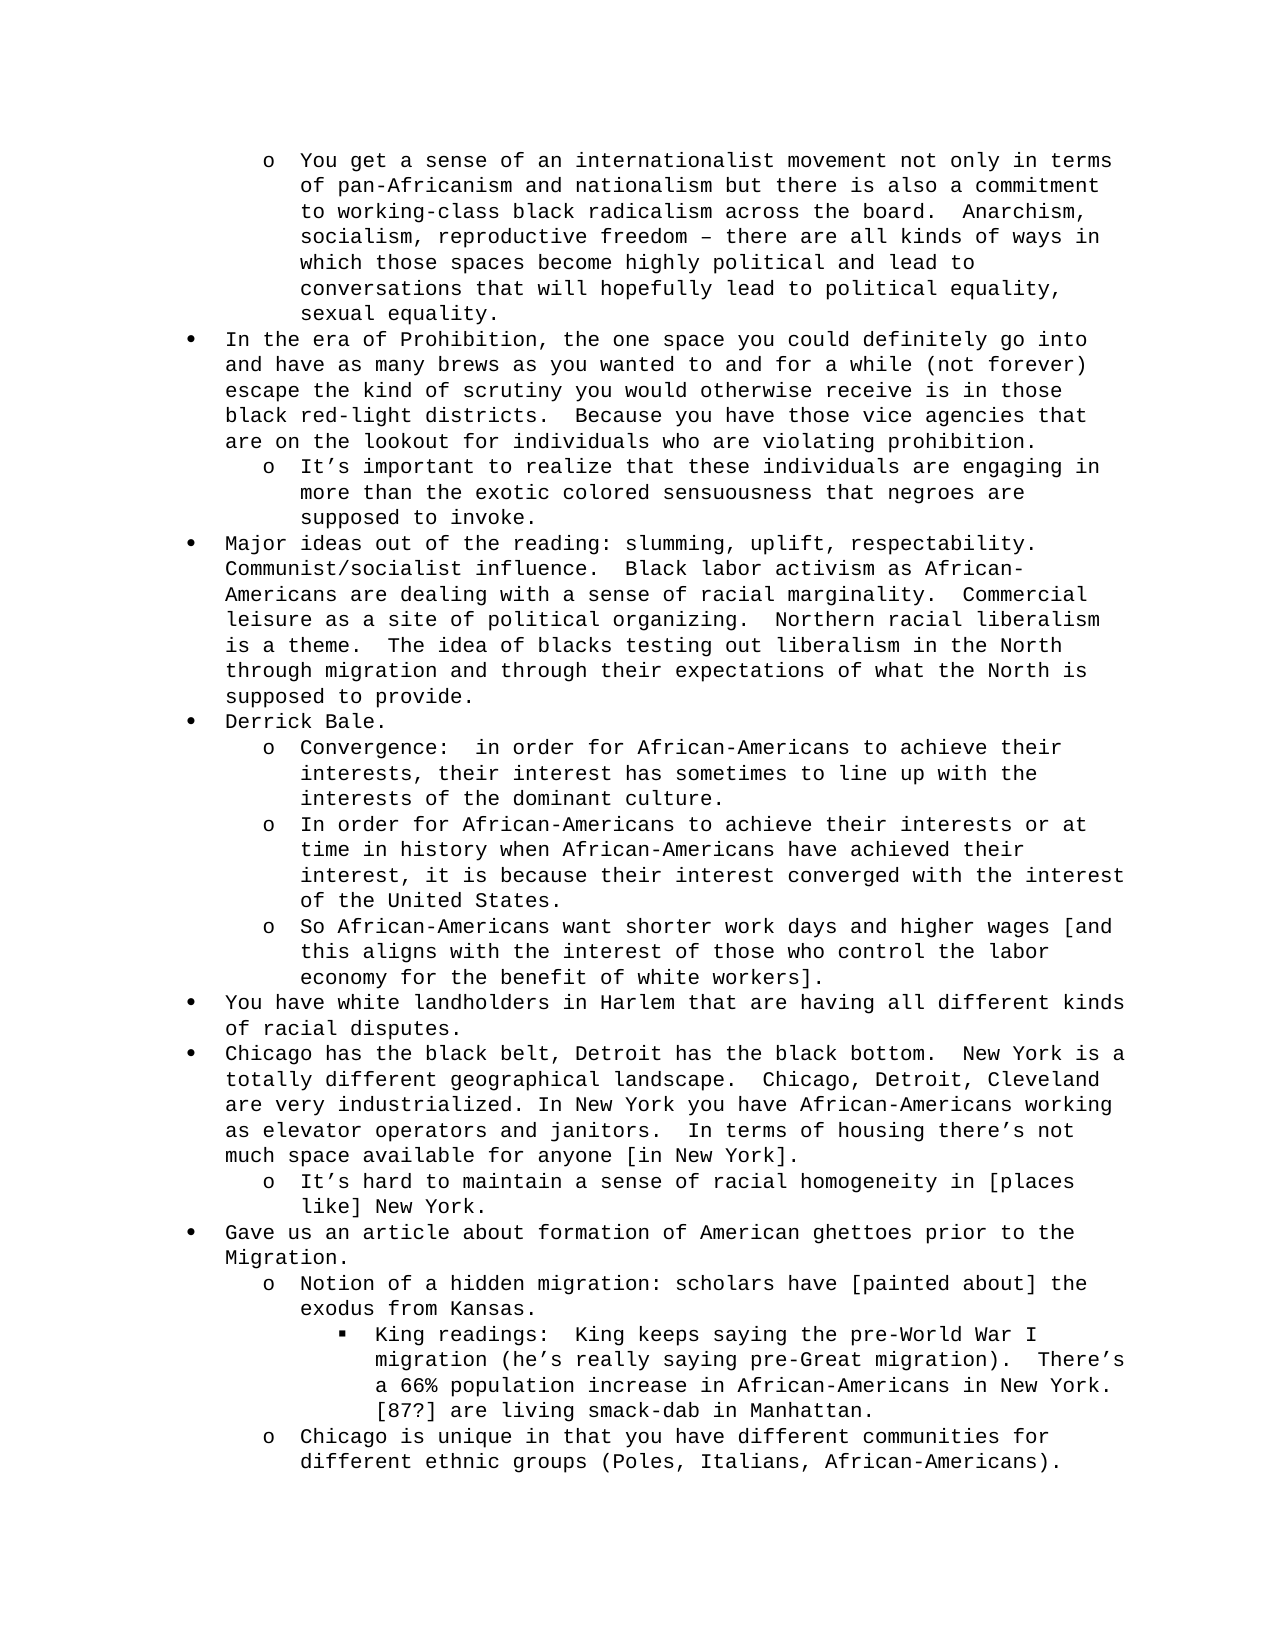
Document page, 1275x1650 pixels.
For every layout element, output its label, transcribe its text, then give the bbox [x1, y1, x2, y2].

list You have white landholders in Harlem that are having all different kinds of racial disputes. [187, 992, 1125, 1041]
list You get a sense of an internationalist movement not only in terms of pan-Africanism and nationalism but there is also a commitment to working-class black radicalism across the board. Anarchism, socialism, reproductive freedom – there are all kinds of ways in which those spaces become highly political and lead to conversations that will hopefully lead to political equality, sexual equality. [262, 150, 1125, 327]
list In the era of Prohibition, the one space you could definitely go into and have as many brews as you wanted to and for a while (not forever) escape the kind of scrutiny you would otherwise receive is in those black red-light districts. Because you have those vice agencies that are on the lookout for individuals who are violating prohibition. [187, 329, 1125, 454]
list Gave us an article about formation of American ghettoes prior to the Migration. [187, 1222, 1125, 1271]
list It’s important to realize that these individuals are engaging in more than the exotic colored sensuousness that negroes are supposed to invoke. [262, 456, 1125, 531]
list Chicago has the black belt, Detroit has the black bottom. New York is a totally different geographical landscape. Chicago, Detroit, Cleveland are very industrialized. In New York you have African-Americans working as elevator operators and janitors. In terms of housing there’s not much space available for anyone [in New York]. [187, 1043, 1125, 1169]
list King readings: King keeps saying the pre-World War I migration (he’s really saying pre-Great migration). There’s a 66% population increase in African-Americans in New York. [87?] are living smack-dab in Manhattan. [337, 1324, 1125, 1424]
list So African-Americans want shorter work days and higher wages [and this aligns with the interest of those who control the labor economy for the benefit of white workers]. [262, 916, 1125, 990]
list Notion of a hidden migration: scholars have [painted about] the exodus from Kansas. [262, 1273, 1125, 1322]
list Derrick Bale. [187, 711, 1125, 735]
list Chicago is unique in that you have different communities for different ethnic groups (Poles, Italians, African-Americans). [262, 1426, 1125, 1475]
list Convergence: in order for African-Americans to achieve their interests, their interest has sometimes to line up with the interests of the dominant culture. [262, 737, 1125, 812]
list It’s hard to maintain a sense of racial homogeneity in [places like] New York. [262, 1171, 1125, 1220]
list Major ideas out of the reading: slumming, uplift, respectability. Communist/socialist influence. Black labor activism as African-Americans are dealing with a sense of racial marginality. Commercial leisure as a site of political organizing. Northern racial liberalism is a theme. The idea of blacks testing out liberalism in the North through migration and through their expectations of what the North is supposed to provide. [187, 533, 1125, 709]
list In order for African-Americans to achieve their interests or at time in history when African-Americans have achieved their interest, it is because their interest converged with the interest of the United States. [262, 813, 1125, 914]
